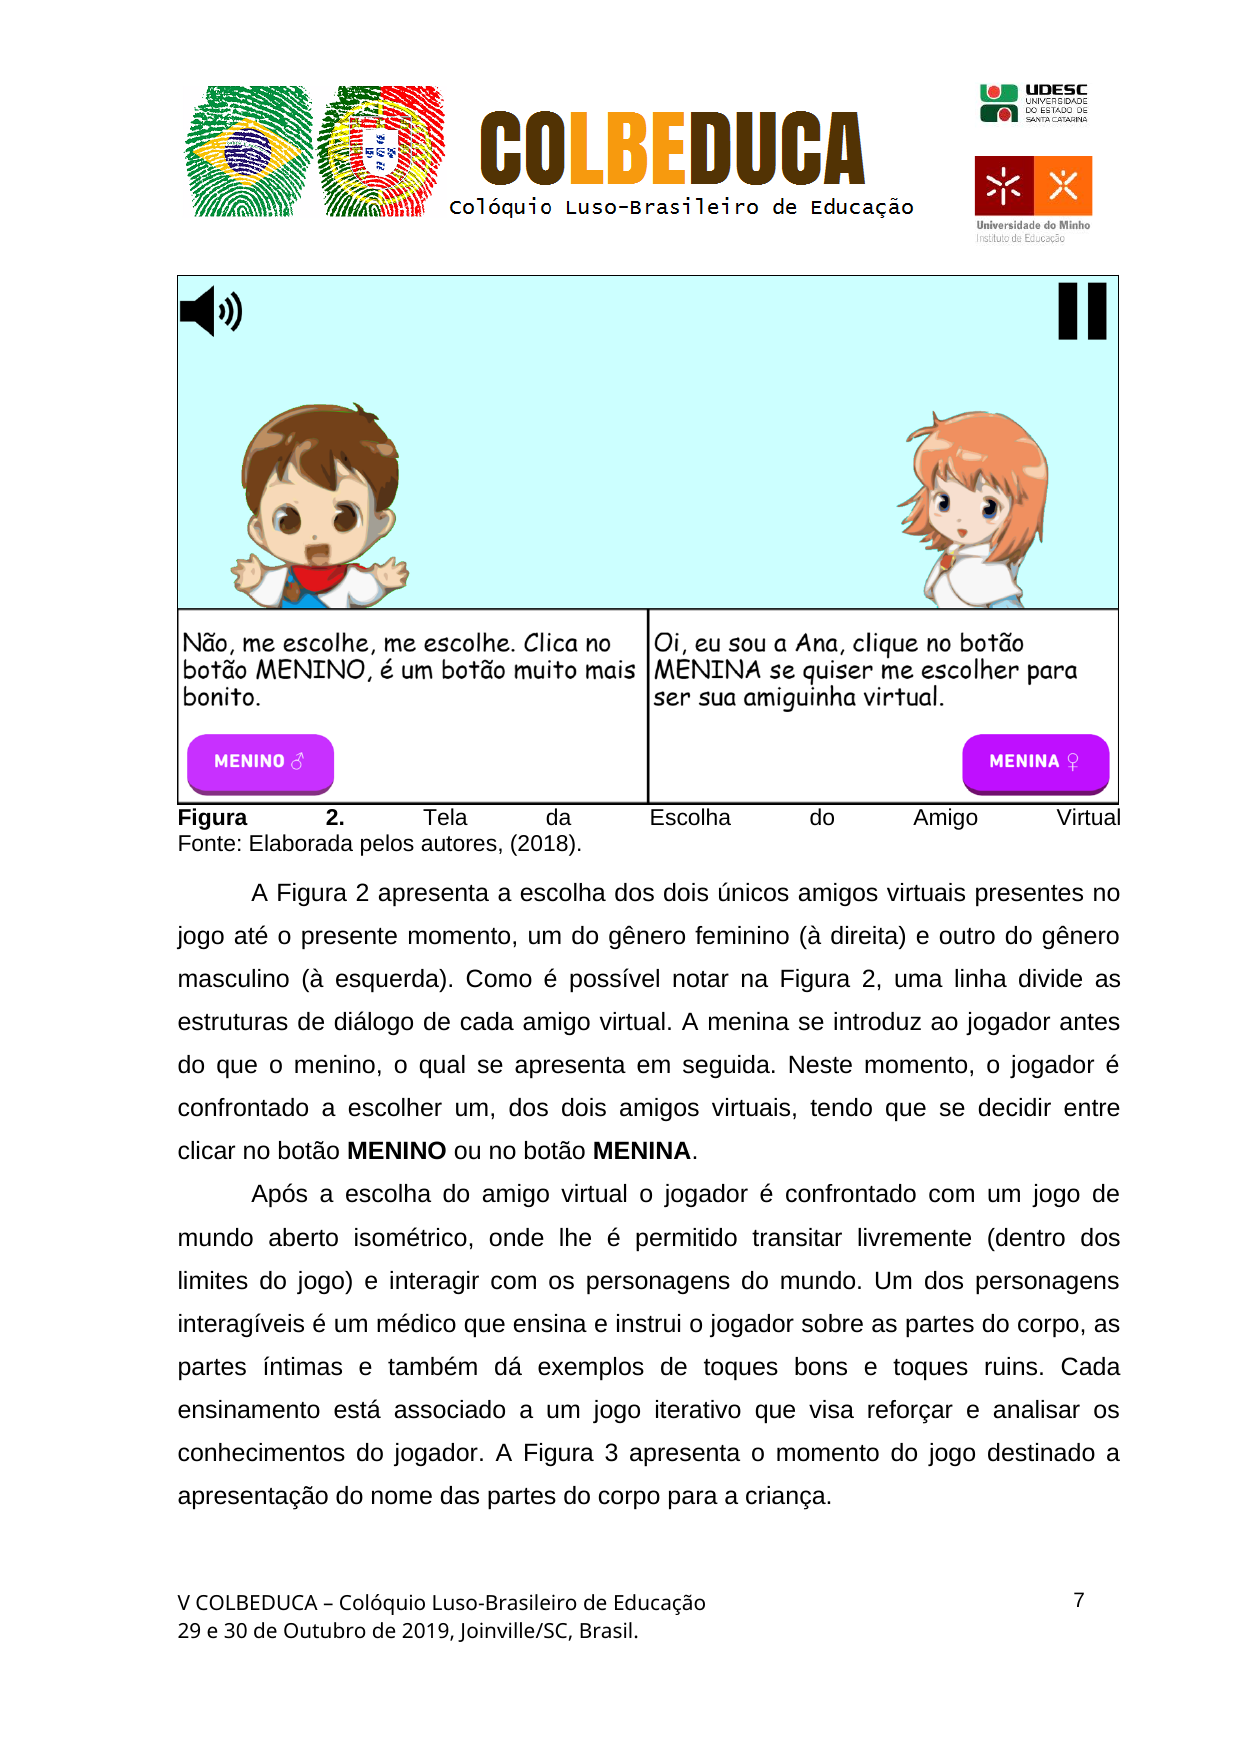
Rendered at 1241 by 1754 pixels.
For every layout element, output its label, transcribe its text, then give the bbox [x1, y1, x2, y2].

text Após a escolha do amigo virtual o jogador é confrontado com um jogo de mundo aberto isométrico, onde lhe é permitido transitar livremente (dentro dos limites do jogo) e interagir com os personagens do mundo. Um dos personagens interagíveis é um médico que ensina e instrui o jogador sobre as partes do corpo, as partes íntimas e também dá exemplos de toques bons e toques ruins. Cada ensinamento está associado a um jogo iterativo que visa reforçar e analisar os conhecimentos do jogador. A Figura 3 apresenta o momento do jogo destinado a apresentação do nome das partes do corpo para a criança. [177, 1179, 1122, 1510]
text Figura 2. Tela da Escolha do Amigo Virtual Fonte: Elaborada pelos autores, (2018). [177, 804, 1122, 857]
picture [974, 82, 1093, 128]
picture [178, 276, 1118, 804]
text A Figura 2 apresenta a escolha dos dois únicos amigos virtuais presentes no jogo até o presente momento, um do gênero feminino (à direita) e outro do gênero masculino (à esquerda). Como é possível notar na Figura 2, uma linha divide as estruturas de diálogo de cada amigo virtual. A menina se introduz ao jogador antes do que o menino, o qual se apresenta em seguida. Neste momento, o jogador é confrontado a escolher um, dos dois amigos virtuais, tendo que se decidir entre clicar no botão MENINO ou no botão MENINA. [177, 878, 1122, 1165]
picture [974, 156, 1093, 246]
picture [177, 82, 922, 223]
